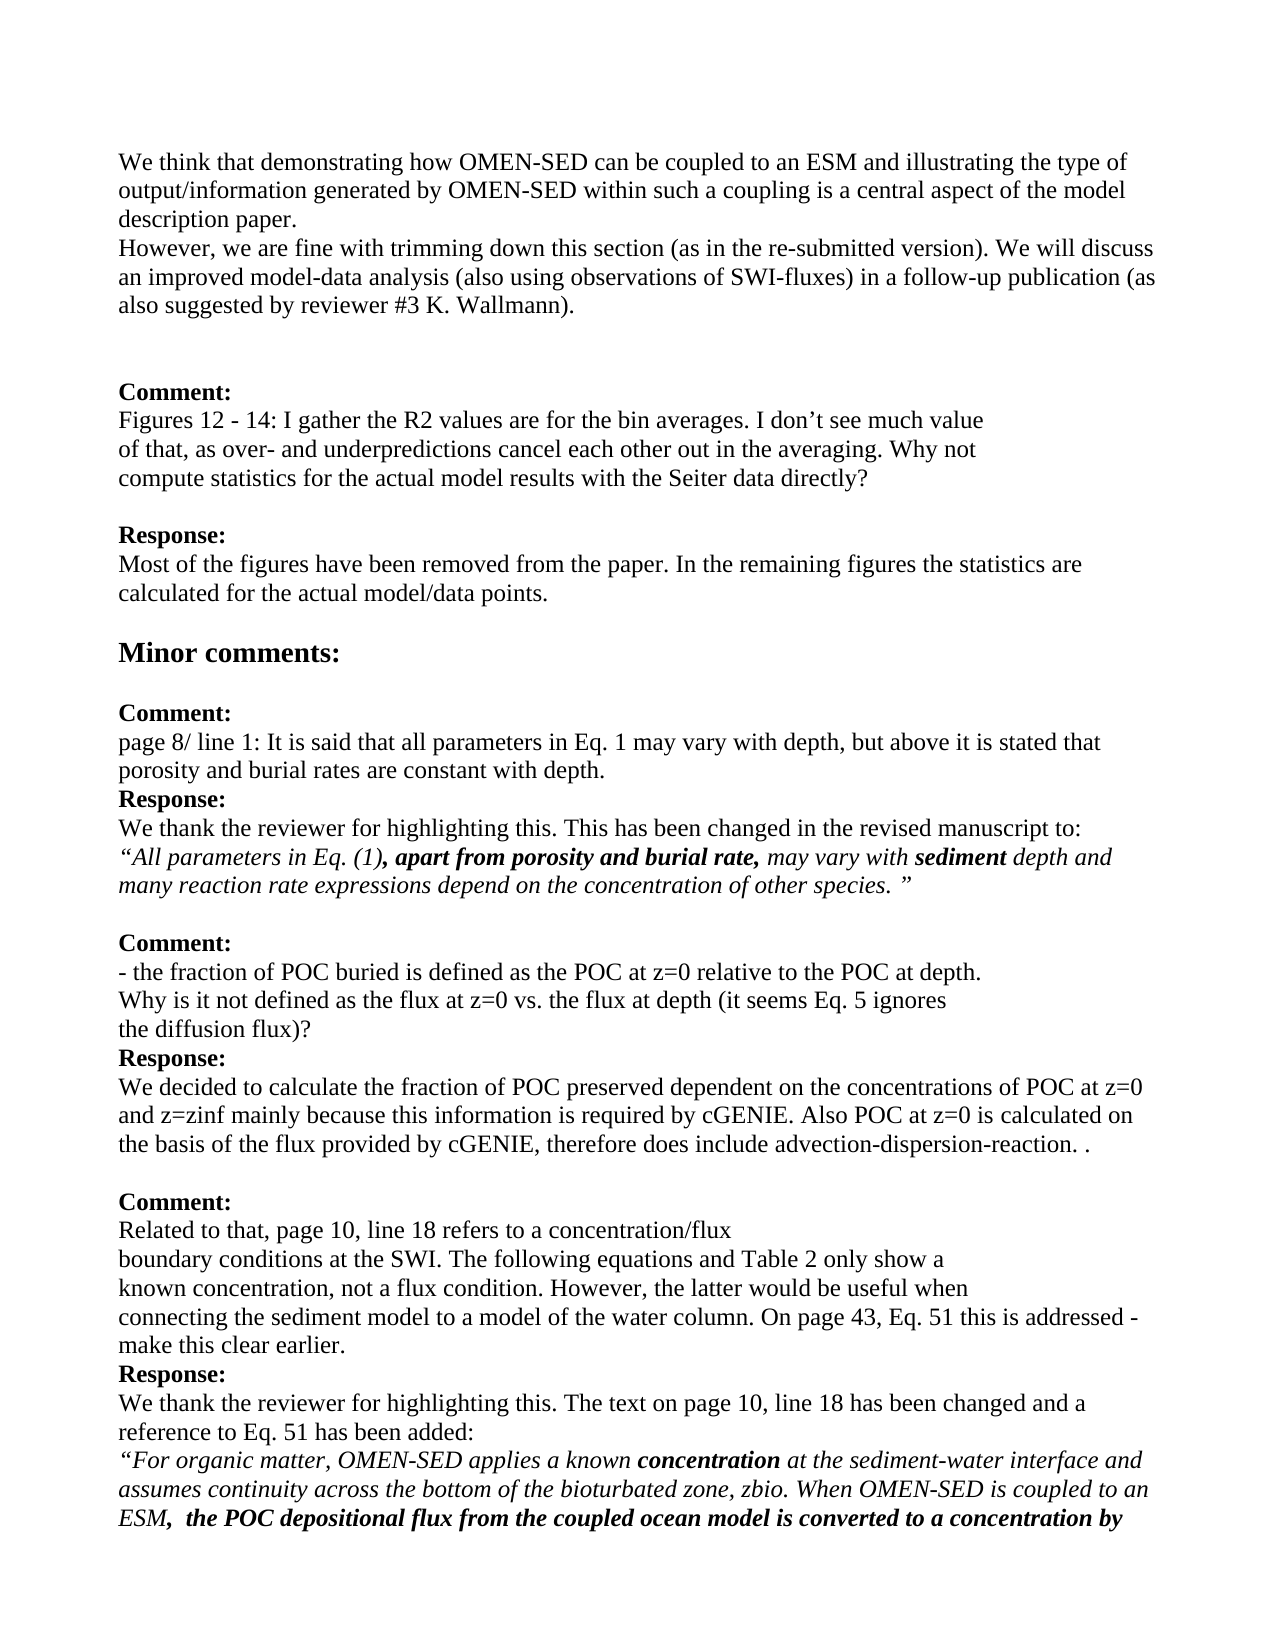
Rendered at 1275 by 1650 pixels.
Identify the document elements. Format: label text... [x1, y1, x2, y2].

text Why is it not defined as the flux at z=0 vs. the flux at depth (it seems Eq. 5 ignores [118, 985, 1157, 1014]
text Response: [118, 521, 1157, 549]
text of that, as over- and underpredictions cancel each other out in the averaging. Why not [118, 434, 1157, 463]
text - the fraction of POC buried is defined as the POC at z=0 relative to the POC at depth. [118, 957, 574, 985]
text “All parameters in Eq. (1), apart from porosity and burial rate, may vary with sediment depth and many reaction rate expressions depend on the concentration of other species. ” [118, 842, 1157, 899]
text boundary conditions at the SWI. The following equations and Table 2 only show a [118, 1244, 1157, 1273]
text We decided to calculate the fraction of POC preserved dependent on the concentrations of POC at z=0 and z=zinf mainly because this information is required by cGENIE. Also POC at z=0 is calculated on the basis of the flux provided by cGENIE, therefore does include advection-dispersion-reaction. . [118, 1072, 1157, 1158]
text We thank the reviewer for highlighting this. This has been changed in the revised manuscript to: [118, 813, 1157, 842]
text Comment: [118, 377, 1157, 406]
text the diffusion flux)? [118, 1014, 1157, 1043]
text Response: [118, 1359, 1157, 1388]
text known concentration, not a flux condition. However, the latter would be useful when [118, 1273, 1157, 1302]
text Comment: [118, 1187, 1157, 1215]
text Minor comments: [118, 636, 1157, 669]
text Response: [118, 1043, 1157, 1072]
text However, we are fine with trimming down this section (as in the re-submitted version). We will discuss an improved model-data analysis (also using observations of SWI-fluxes) in a follow-up publication (as also suggested by reviewer #3 K. Wallmann). [118, 233, 1157, 319]
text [118, 1445, 1157, 1532]
text - the fraction of POC buried is defined as the POC at z=0 relative to the POC at depth. [716, 957, 1157, 985]
text Response: [118, 784, 1157, 813]
text Most of the figures have been removed from the paper. In the remaining figures the statistics are calculated for the actual model/data points. [118, 549, 1157, 607]
text Figures 12 - 14: I gather the R2 values are for the bin averages. I don’t see much value [118, 406, 1157, 434]
text compute statistics for the actual model results with the Seiter data directly? [118, 463, 1157, 492]
text connecting the sediment model to a model of the water column. On page 43, Eq. 51 this is addressed - make this clear earlier. [118, 1302, 1157, 1359]
text Comment: [118, 928, 1157, 957]
text We think that demonstrating how OMEN-SED can be coupled to an ESM and illustrating the type of output/information generated by OMEN-SED within such a coupling is a central aspect of the model description paper. [118, 147, 1157, 233]
text page 8/ line 1: It is said that all parameters in Eq. 1 may vary with depth, but above it is stated that porosity and burial rates are constant with depth. [118, 727, 1157, 784]
text Comment: [118, 698, 1157, 727]
text We thank the reviewer for highlighting this. The text on page 10, line 18 has been changed and a reference to Eq. 51 has been added: [118, 1388, 1157, 1445]
text Related to that, page 10, line 18 refers to a concentration/flux [118, 1215, 1157, 1244]
